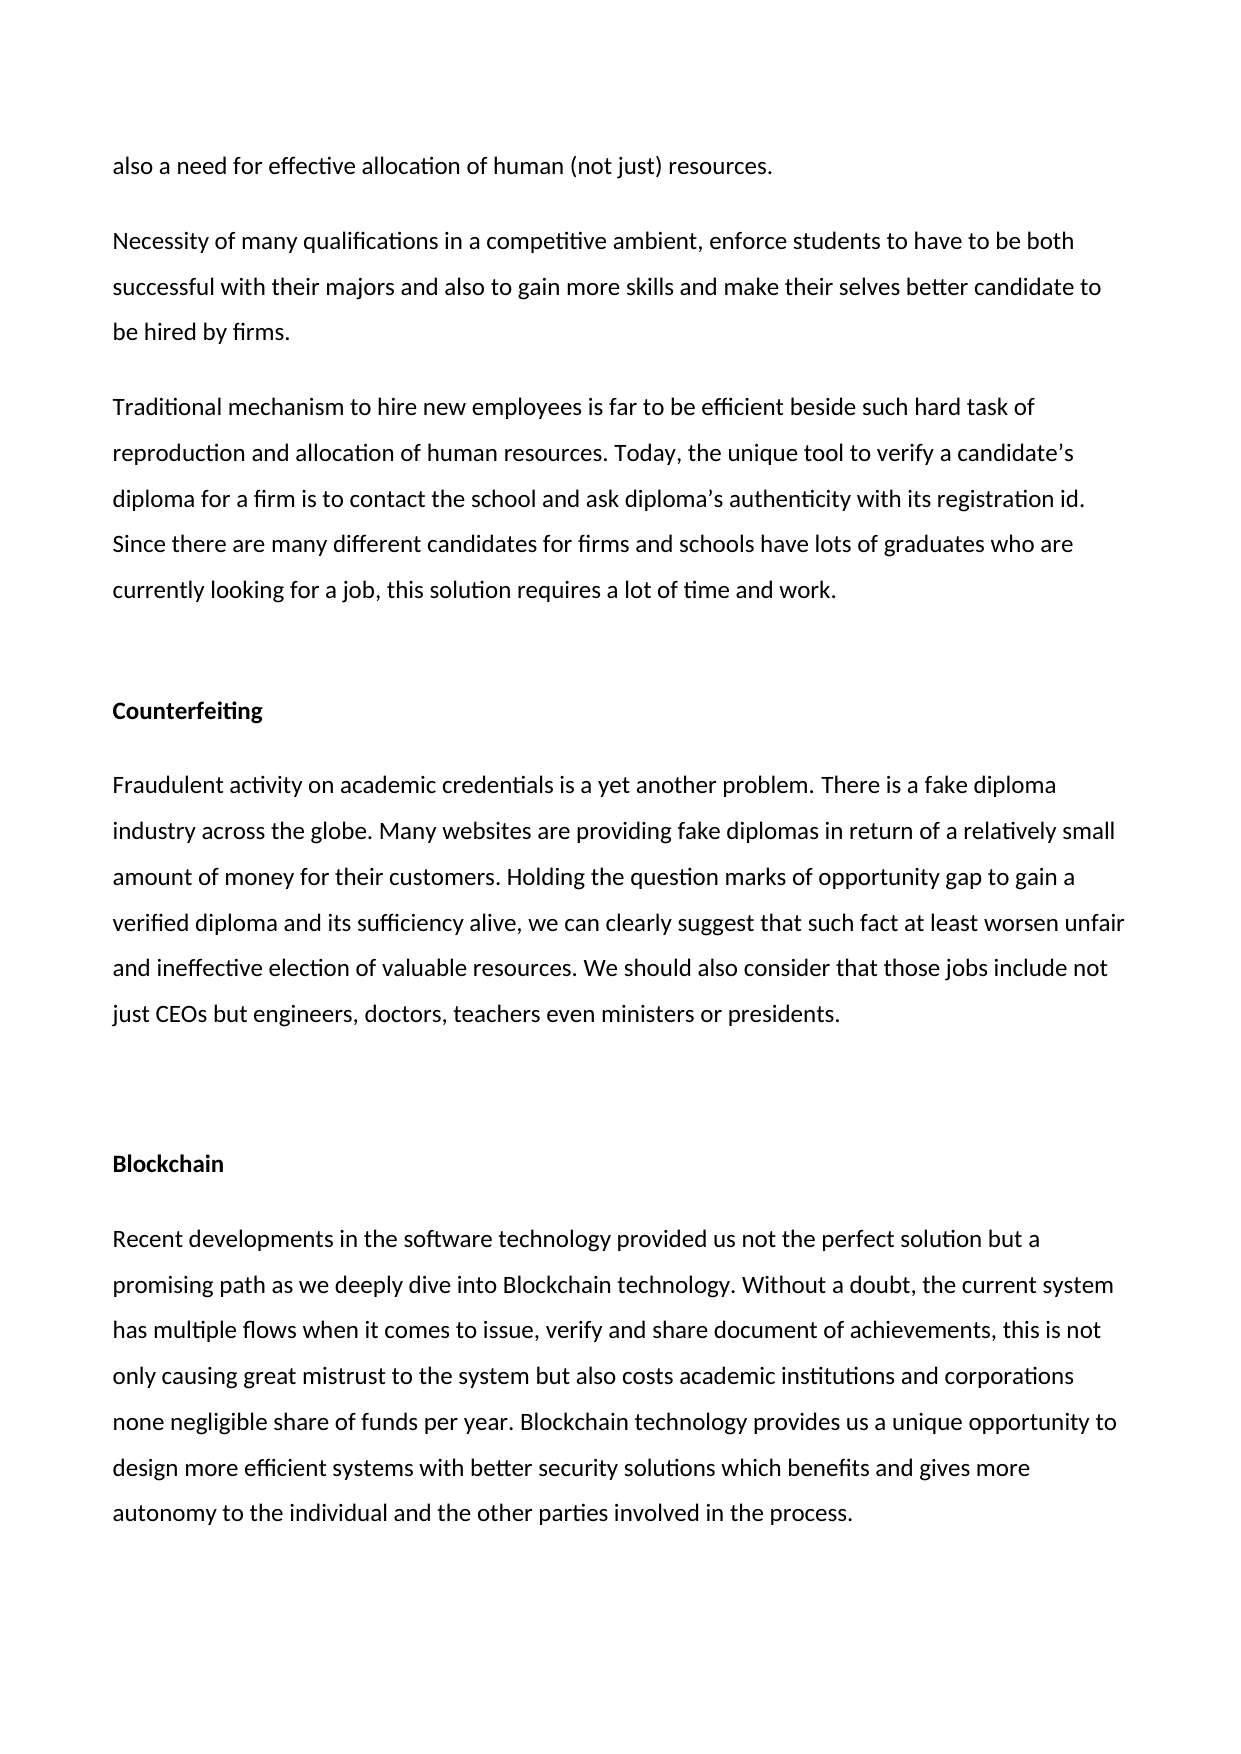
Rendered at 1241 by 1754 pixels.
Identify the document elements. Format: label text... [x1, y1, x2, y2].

text Traditional mechanism to hire new employees is far to be efficient beside such hard task of reproduction and allocation of human resources. Today, the unique tool to verify a candidate’s diploma for a firm is to contact the school and ask diploma’s authenticity with its registration id. Since there are many different candidates for firms and schools have lots of graduates who are currently looking for a job, this solution requires a lot of time and work. [112, 391, 1128, 605]
text Necessity of many qualifications in a competitive ambient, enforce students to have to be both successful with their majors and also to gain more skills and make their selves better candidate to be hired by firms. [112, 225, 1128, 347]
text Counterfeiting [112, 649, 1128, 725]
text Recent developments in the software technology provided us not the perfect solution but a promising path as we deeply dive into Blockchain technology. Without a doubt, the current system has multiple flows when it comes to issue, verify and share document of achievements, this is not only causing great mistrust to the system but also costs academic institutions and corporations none negligible share of funds per year. Blockchain technology provides us a unique opportunity to design more efficient systems with better security solutions which benefits and gives more autonomy to the individual and the other parties involved in the process. [112, 1223, 1128, 1528]
text Fraudulent activity on academic credentials is a yet another problem. There is a fake diploma industry across the globe. Many websites are providing fake diplomas in return of a relatively small amount of money for their customers. Holding the question marks of opportunity gap to gain a verified diploma and its sufficiency alive, we can clearly suggest that such fact at least worsen unfair and ineffective election of valuable resources. We should also consider that those jobs include not just CEOs but engineers, doctors, teachers even ministers or presidents. [112, 770, 1128, 1029]
text Blockchain [112, 1148, 1128, 1179]
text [112, 150, 1128, 181]
